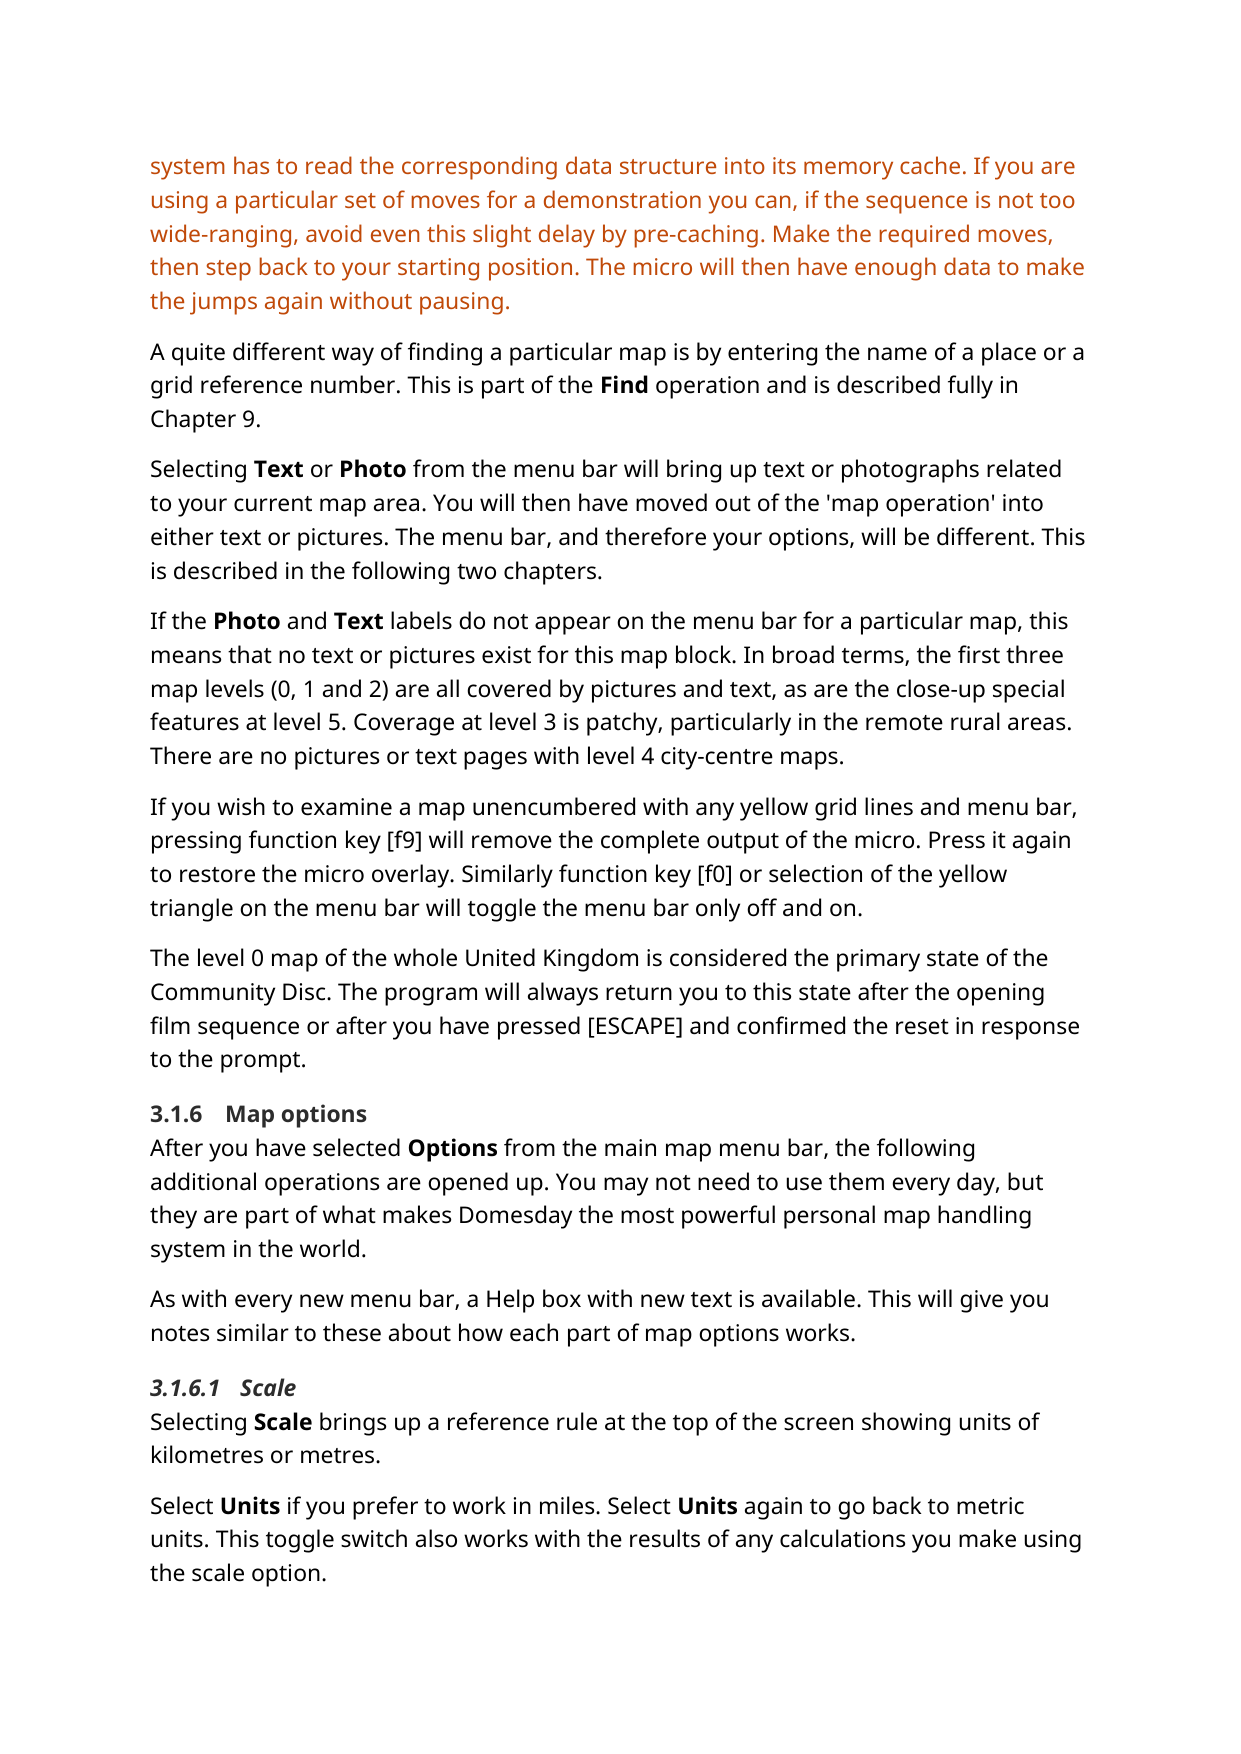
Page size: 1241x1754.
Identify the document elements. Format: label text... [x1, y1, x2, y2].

text Select Units if you prefer to work in miles. Select Units again to go back to metric units. This toggle switch also works with the results of any calculations you make using the scale option. [150, 1489, 1090, 1588]
text Selecting Scale brings up a reference rule at the top of the screen showing units of kilometres or metres. [150, 1405, 1090, 1470]
text If you wish to examine a map unencumbered with any yellow grid lines and menu bar, pressing function key [f9] will remove the complete output of the micro. Press it again to restore the micro overlay. Similarly function key [f0] or selection of the yellow triangle on the menu bar will toggle the menu bar only off and on. [150, 790, 1090, 923]
text A quite different way of finding a particular map is by entering the name of a place or a grid reference number. This is part of the Find operation and is described fully in Chapter 9. [150, 335, 1090, 434]
subtitle Scale [150, 1372, 1090, 1403]
text The level 0 map of the whole United Kingdom is considered the primary state of the Community Disc. The program will always return you to this state after the opening film sequence or after you have pressed [ESCAPE] and confirmed the reset in response to the prompt. [150, 942, 1090, 1074]
text If the Photo and Text labels do not appear on the menu bar for a particular map, this means that no text or pictures exist for this map block. In broad terms, the first three map levels (0, 1 and 2) are all covered by pictures and text, as are the close-up special features at level 5. Coverage at level 3 is patchy, particularly in the remote rural areas. There are no pictures or text pages with level 4 city-centre maps. [150, 605, 1090, 771]
text After you have selected Options from the main map menu bar, the following additional operations are opened up. You may not need to use them every day, but they are part of what makes Domesday the most powerful personal map handling system in the world. [150, 1132, 1090, 1264]
subtitle Map options [150, 1098, 1090, 1129]
text As with every new menu bar, a Help box with new text is available. This will give you notes similar to these about how each part of map options works. [150, 1283, 1090, 1348]
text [150, 150, 1090, 316]
text Selecting Text or Photo from the menu bar will bring up text or photographs related to your current map area. You will then have moved out of the 'map operation' into either text or pictures. The menu bar, and therefore your options, will be different. This is described in the following two chapters. [150, 453, 1090, 586]
